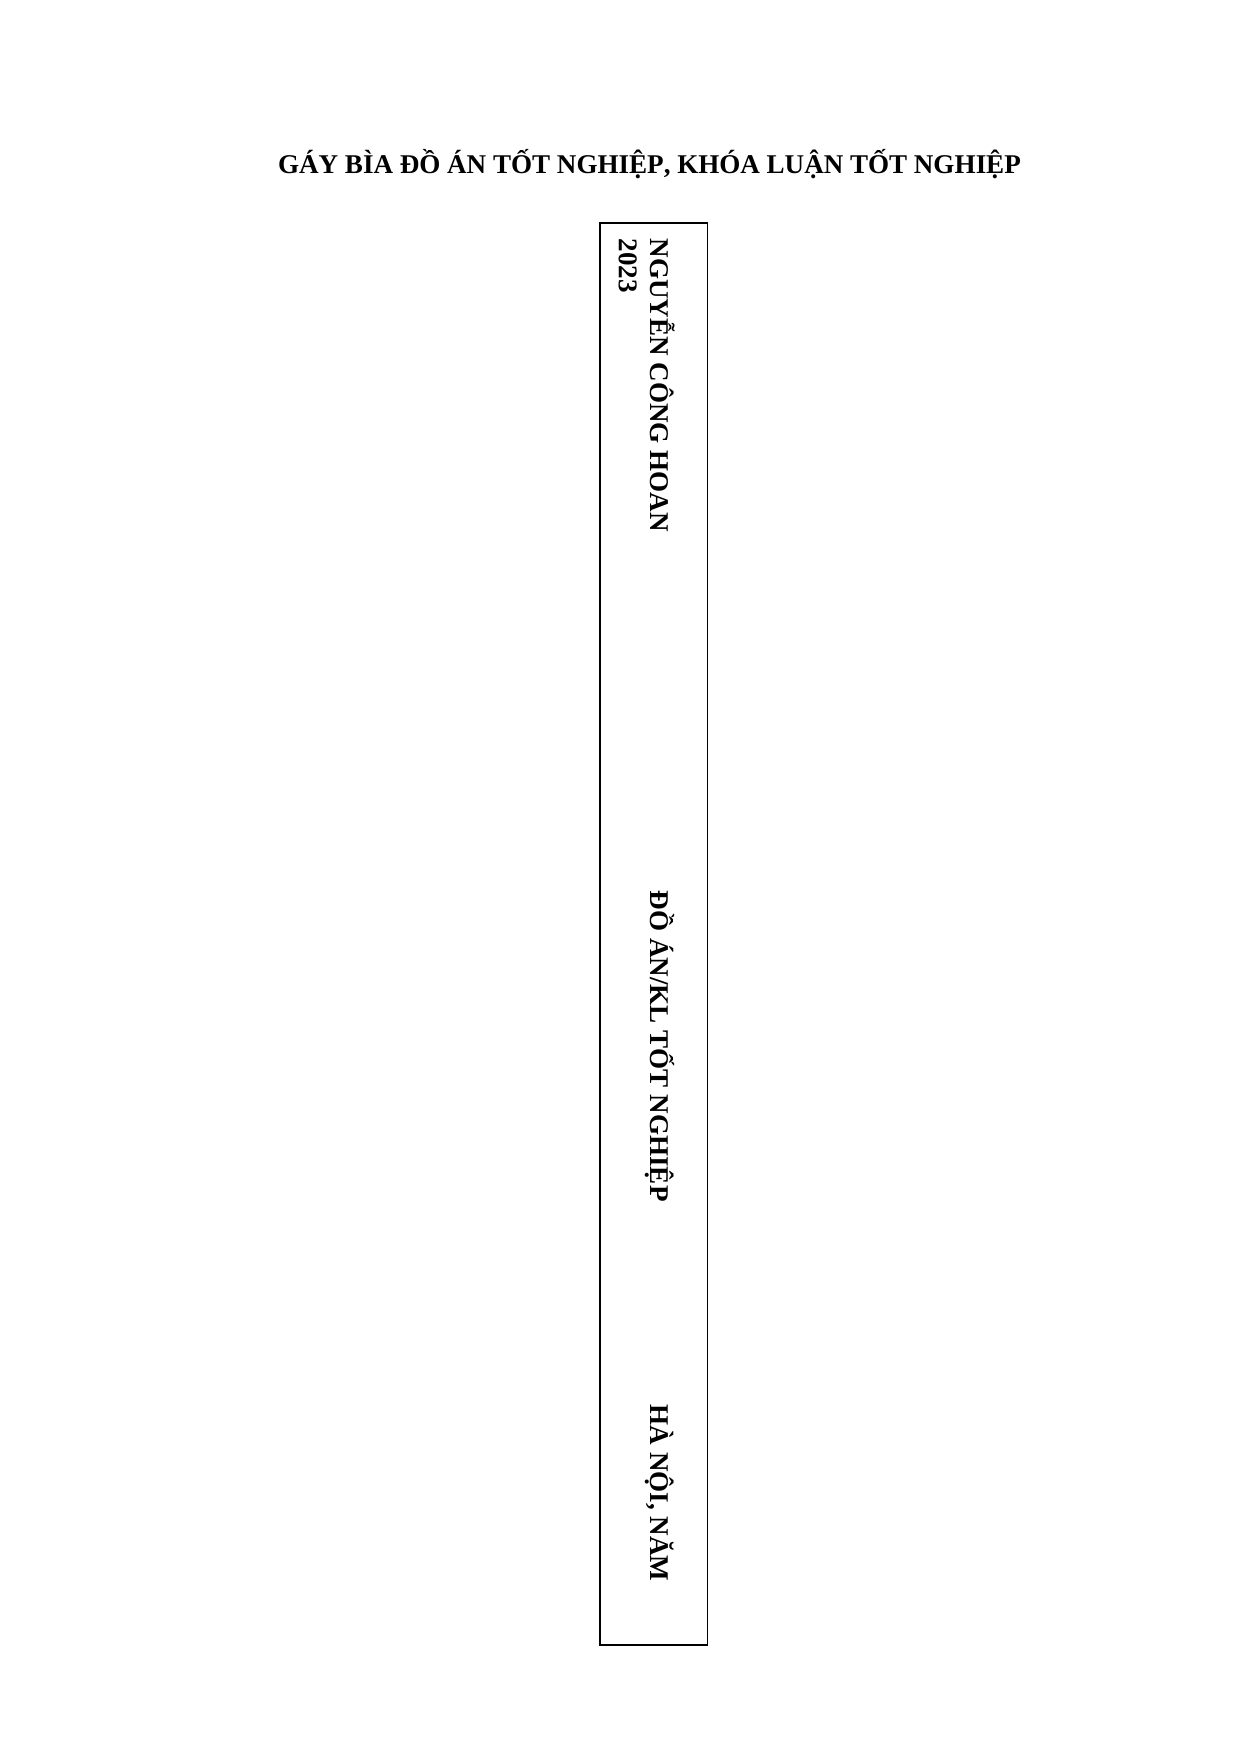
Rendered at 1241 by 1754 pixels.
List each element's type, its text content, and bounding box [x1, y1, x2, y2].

text GÁY BÌA ĐỒ ÁN TỐT NGHIỆP, KHÓA LUẬN TỐT NGHIỆP [177, 148, 1122, 179]
